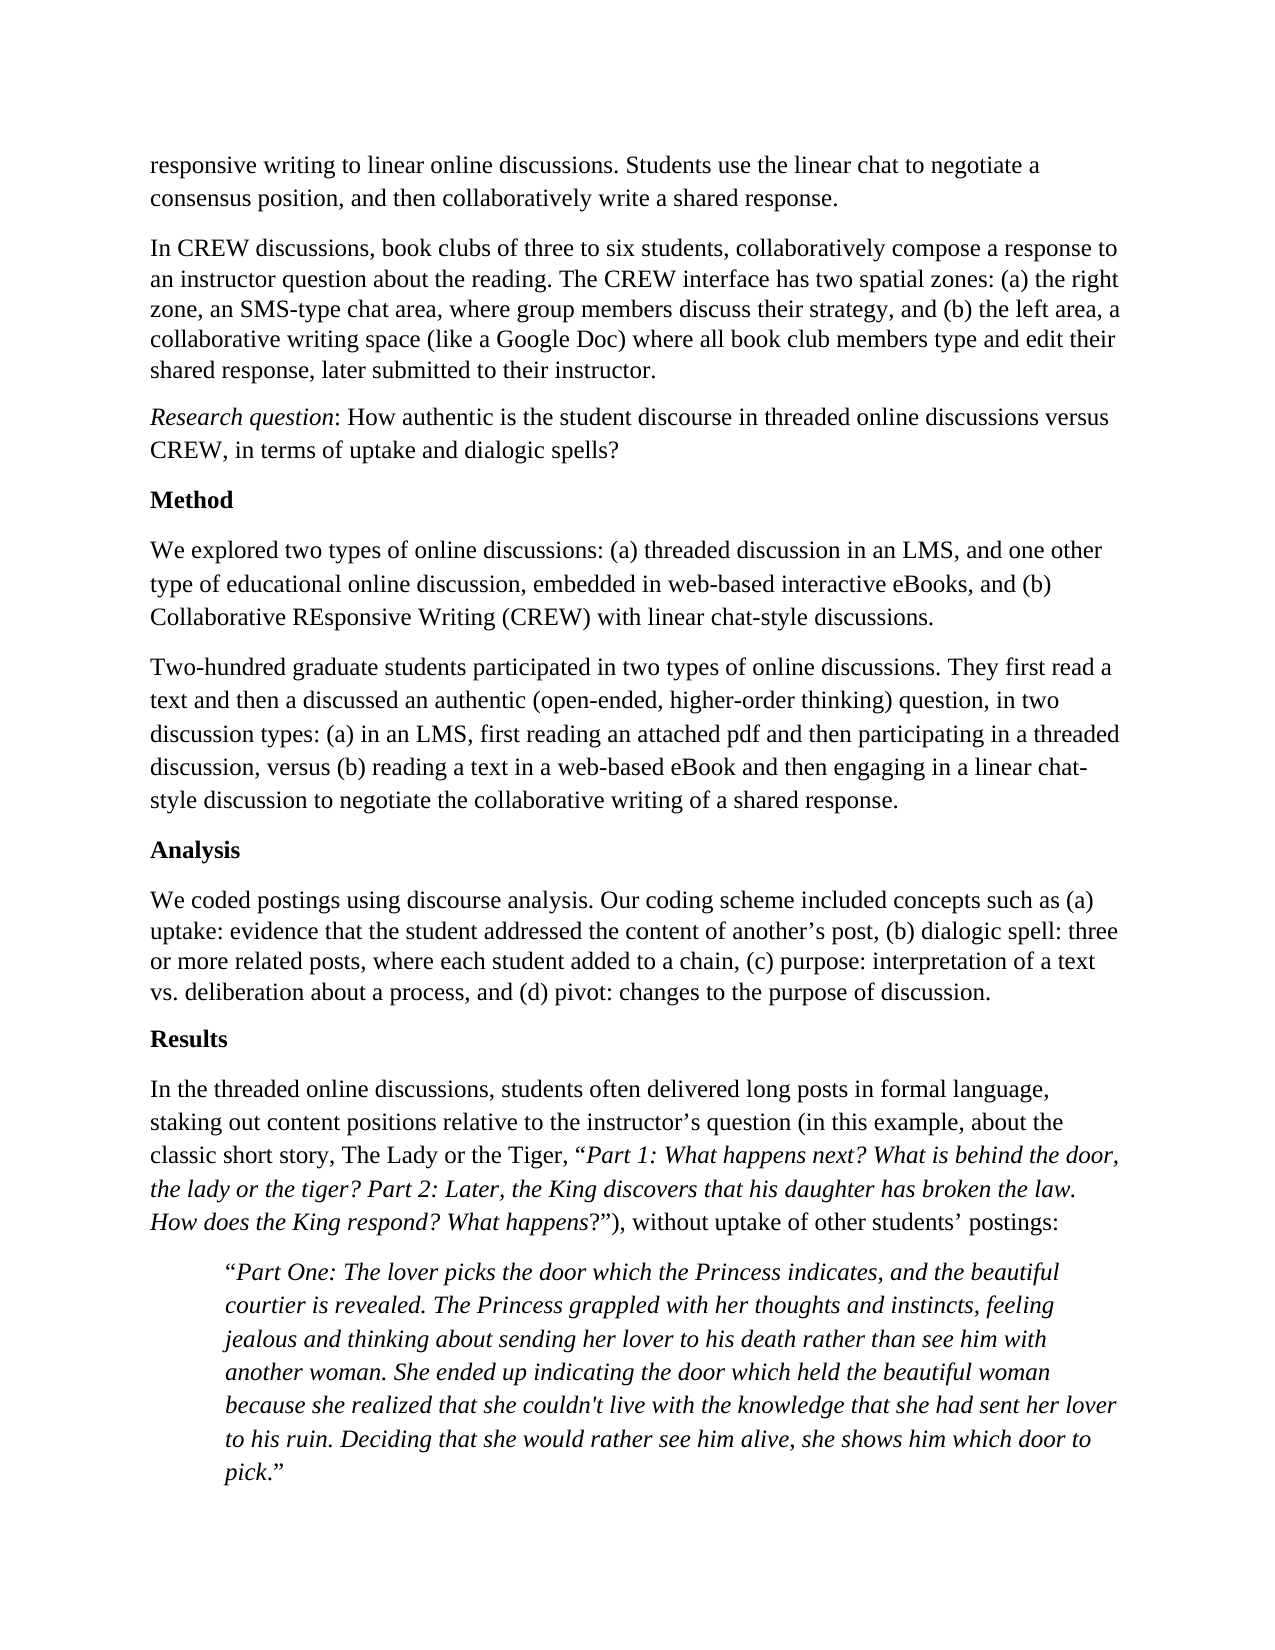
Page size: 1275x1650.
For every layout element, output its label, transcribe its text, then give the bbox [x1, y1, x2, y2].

text Analysis [150, 835, 1125, 864]
text In CREW discussions, book clubs of three to six students, collaboratively compose a response to an instructor question about the reading. The CREW interface has two spatial zones: (a) the right zone, an SMS-type chat area, where group members discuss their strategy, and (b) the left area, a collaborative writing space (like a Google Doc) where all book club members type and edit their shared response, later submitted to their instructor. [150, 233, 1125, 384]
text Results [150, 1024, 1125, 1052]
text Method [150, 485, 1125, 514]
text Two-hundred graduate students participated in two types of online discussions. They first read a text and then a discussed an authentic (open-ended, higher-order thinking) question, in two discussion types: (a) in an LMS, first reading an attached pdf and then participating in a threaded discussion, versus (b) reading a text in a web-based eBook and then engaging in a linear chat-style discussion to negotiate the collaborative writing of a shared response. [150, 652, 1125, 814]
text In the threaded online discussions, students often delivered long posts in formal language, staking out content positions relative to the instructor’s question (in this example, about the classic short story, The Lady or the Tiger, “Part 1: What happens next? What is behind the door, the lady or the tiger? Part 2: Later, the King discovers that his daughter has broken the law. How does the King respond? What happens?”), without uptake of other students’ postings: [150, 1074, 1125, 1236]
text “Part One: The lover picks the door which the Princess indicates, and the beautiful courtier is revealed. The Princess grappled with her thoughts and instincts, feeling jealous and thinking about sending her lover to his death rather than see him with another woman. She ended up indicating the door which held the beautiful woman because she realized that she couldn't live with the knowledge that she had sent her lover to his ruin. Deciding that she would rather see him alive, she shows him which door to pick.” [225, 1257, 1125, 1486]
text We coded postings using discourse analysis. Our coding scheme included concepts such as (a) uptake: evidence that the student addressed the content of another’s post, (b) dialogic spell: three or more related posts, where each student added to a chain, (c) purpose: interpretation of a text vs. deliberation about a process, and (d) pivot: changes to the purpose of discussion. [150, 885, 1125, 1005]
text We explored two types of online discussions: (a) threaded discussion in an LMS, and one other type of educational online discussion, embedded in web-based interactive eBooks, and (b) Collaborative REsponsive Writing (CREW) with linear chat-style discussions. [150, 535, 1125, 631]
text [150, 150, 1125, 212]
text Research question: How authentic is the student discourse in threaded online discussions versus CREW, in terms of uptake and dialogic spells? [150, 402, 1125, 464]
